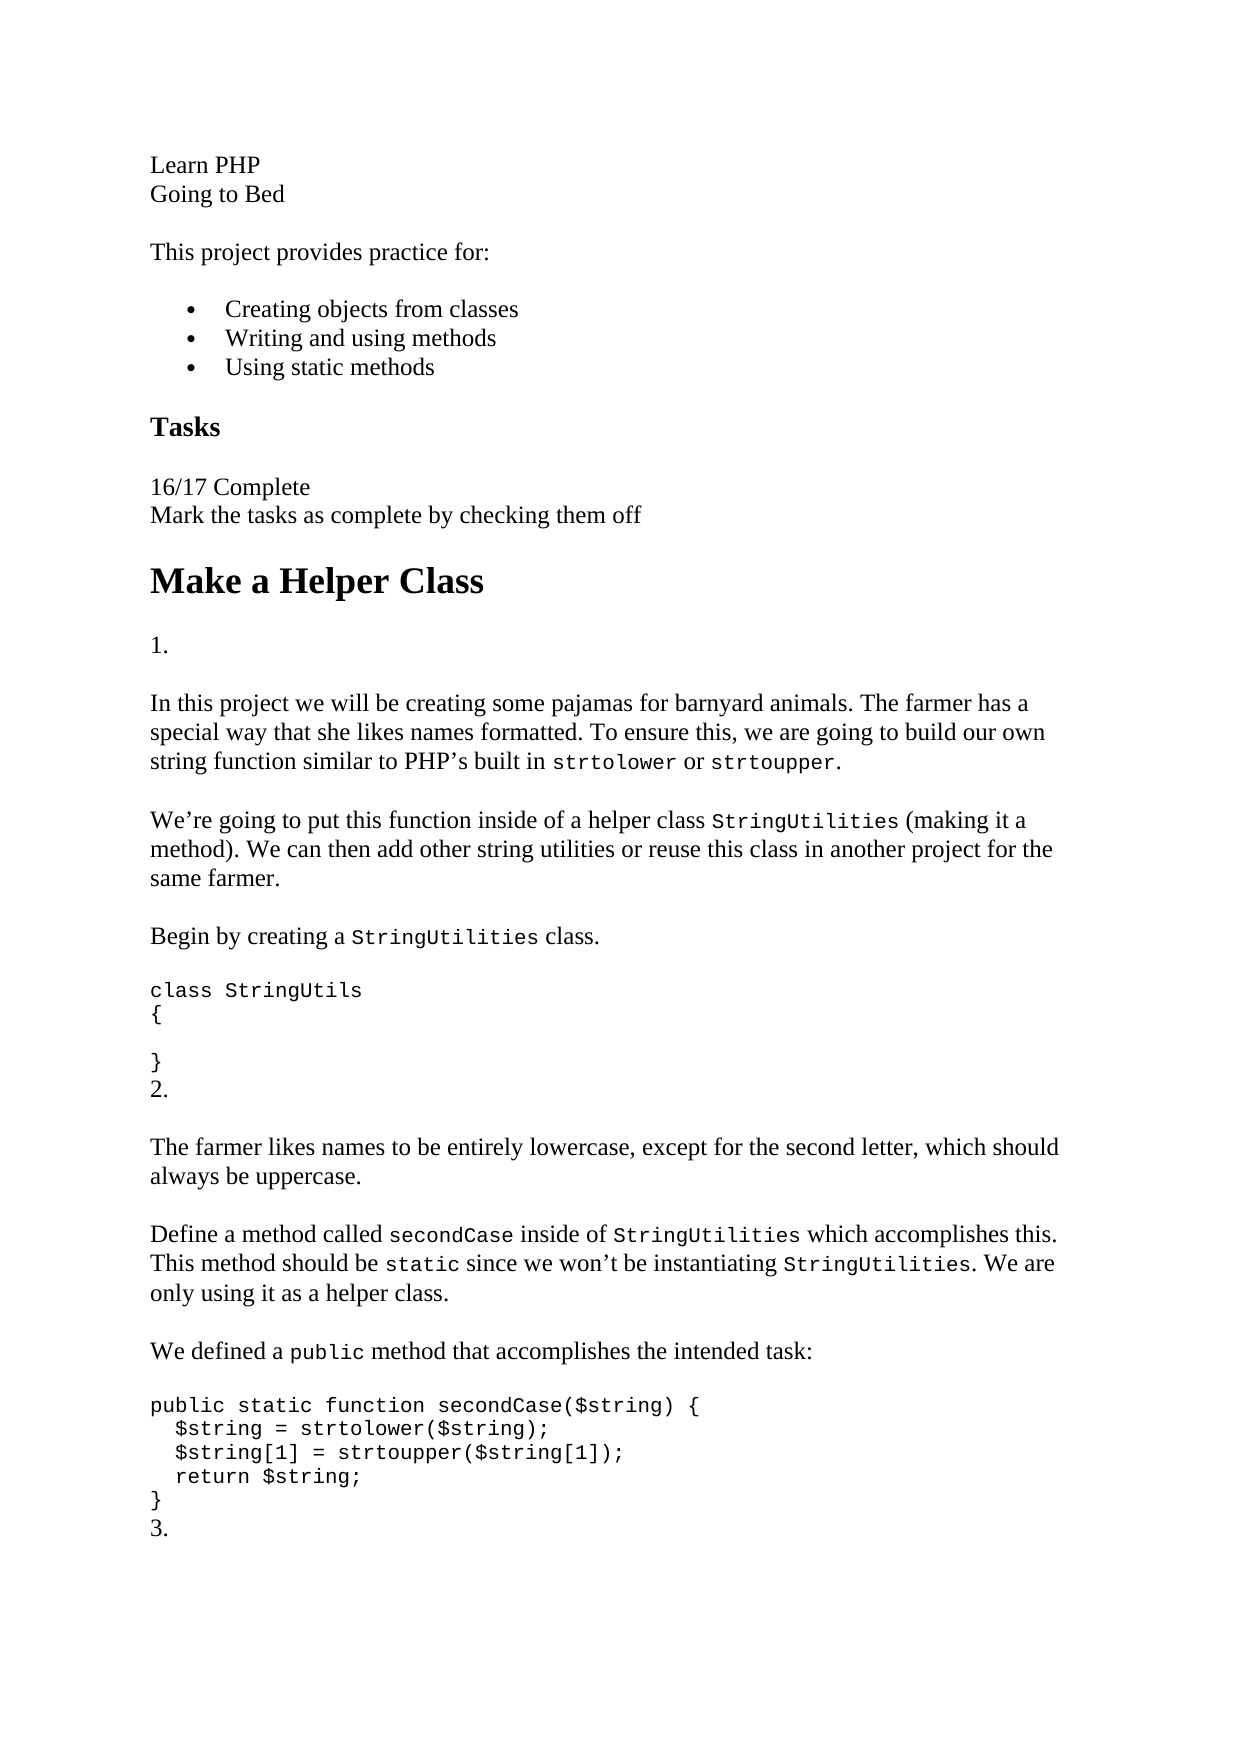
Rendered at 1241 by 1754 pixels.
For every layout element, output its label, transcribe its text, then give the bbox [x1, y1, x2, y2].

text 1. [150, 631, 1090, 659]
text The farmer likes names to be entirely lowercase, except for the second letter, which should always be uppercase. [150, 1132, 1090, 1190]
text Begin by creating a StringUtilities class. [150, 921, 1090, 951]
text We’re going to put this function inside of a helper class StringUtilities (making it a method). We can then add other string utilities or reuse this class in another project for the same farmer. [150, 805, 1090, 892]
text class StringUtils { } [150, 980, 1090, 1074]
text In this project we will be creating some pajamas for barnyard animals. The farmer has a special way that she likes names formatted. To ensure this, we are going to build our own string function similar to PHP’s built in strtolower or strtoupper. [150, 688, 1090, 776]
text public static function secondCase($string) { $string = strtolower($string); $string[1] = strtoupper($string[1]); return $string; } [150, 1395, 1090, 1513]
list Creating objects from classes [187, 294, 1090, 323]
text Going to Bed [150, 179, 1090, 207]
text Mark the tasks as complete by checking them off [150, 500, 1090, 529]
text We defined a public method that accomplishes the intended task: [150, 1336, 1090, 1366]
list Writing and using methods [187, 323, 1090, 352]
text Make a Helper Class [150, 558, 1090, 601]
text Tasks [150, 410, 1090, 442]
text This project provides practice for: [150, 237, 1090, 265]
list Using static methods [187, 352, 1090, 381]
text Define a method called secondCase inside of StringUtilities which accomplishes this. This method should be static since we won’t be instantiating StringUtilities. We are only using it as a helper class. [150, 1219, 1090, 1307]
text Learn PHP [150, 150, 1090, 179]
text 2. [150, 1074, 1090, 1103]
text 16/17 Complete [150, 472, 1090, 500]
text 3. [150, 1513, 1090, 1542]
